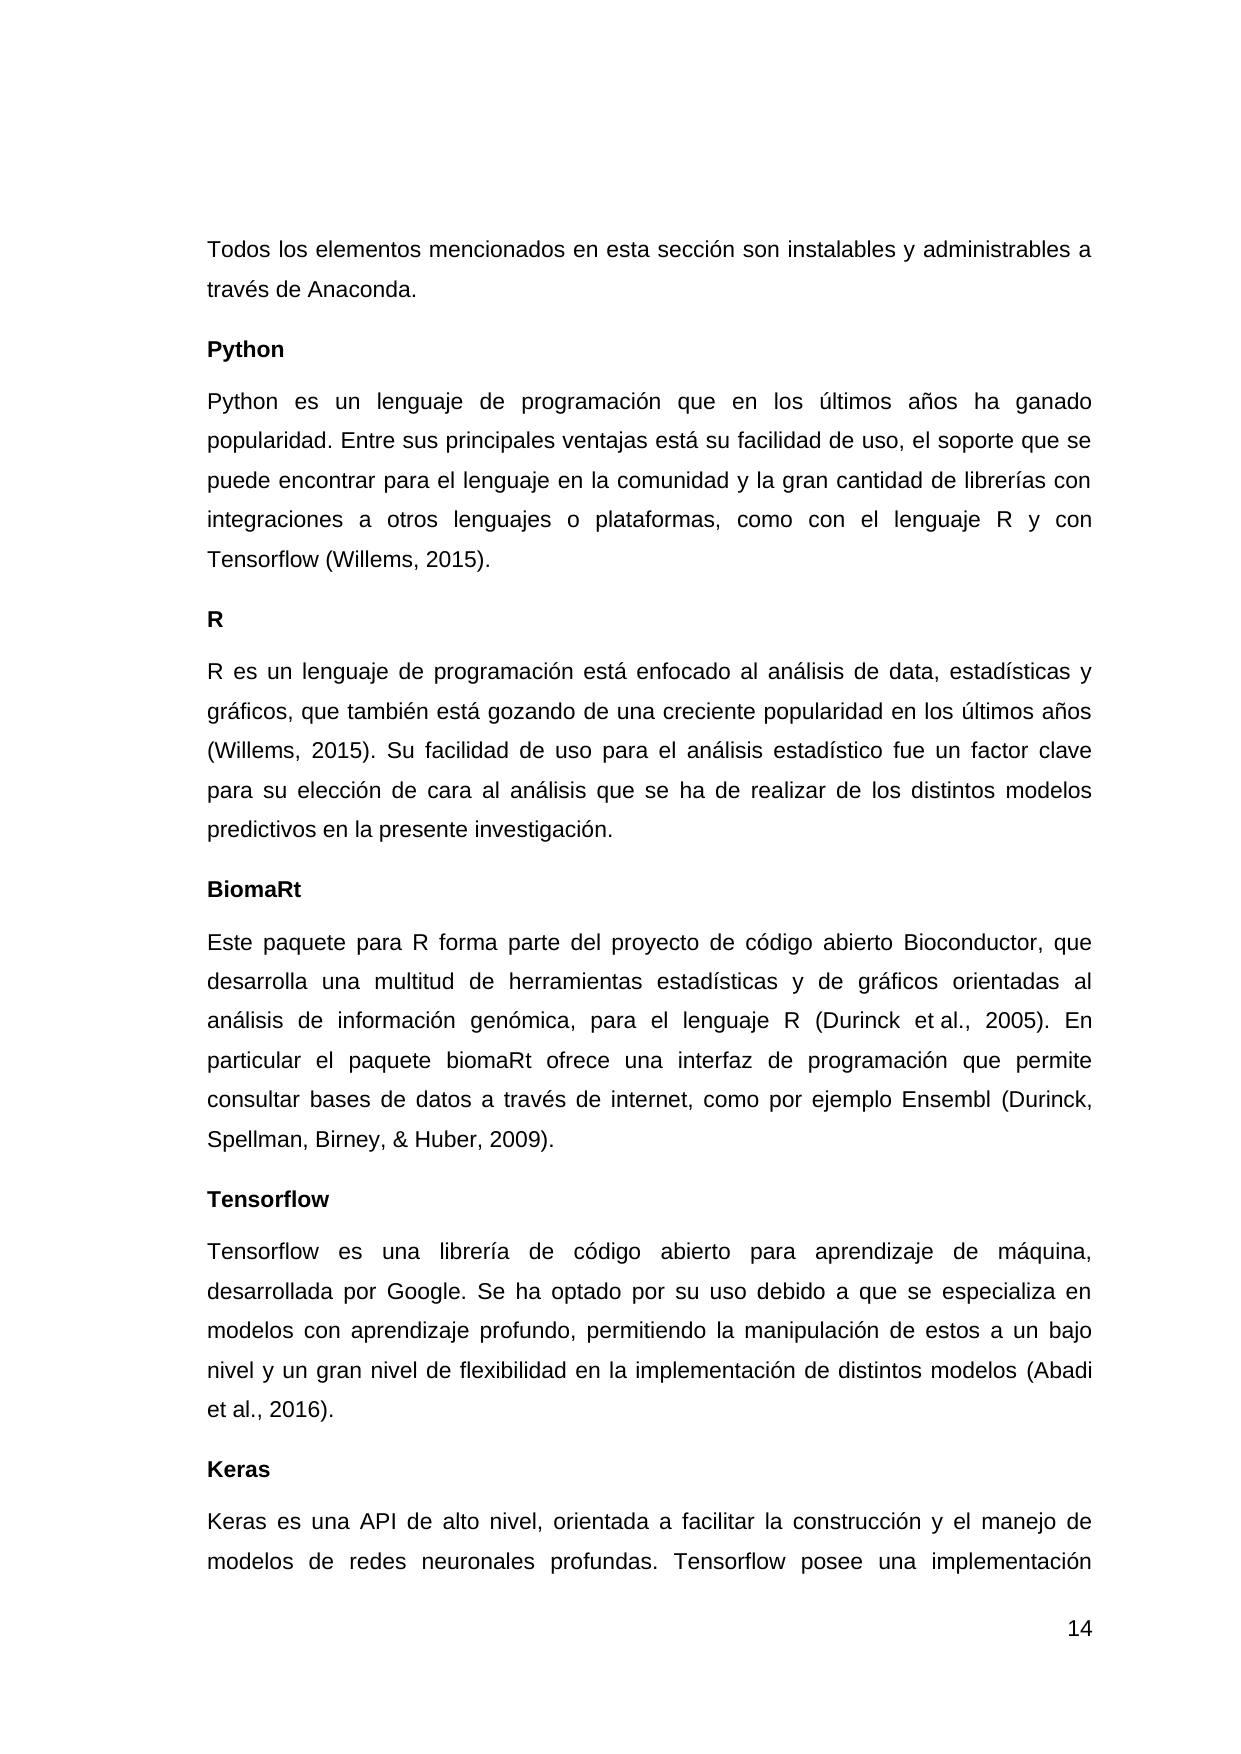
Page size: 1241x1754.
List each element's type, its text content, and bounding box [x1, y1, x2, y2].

text Python es un lenguaje de programación que en los últimos años ha ganado popularidad. Entre sus principales ventajas está su facilidad de uso, el soporte que se puede encontrar para el lenguaje en la comunidad y la gran cantidad de librerías con integraciones a otros lenguajes o plataformas, como con el lenguaje R y con Tensorflow (Willems, 2015). [207, 388, 1092, 572]
text R es un lenguaje de programación está enfocado al análisis de data, estadísticas y gráficos, que también está gozando de una creciente popularidad en los últimos años (Willems, 2015). Su facilidad de uso para el análisis estadístico fue un factor clave para su elección de cara al análisis que se ha de realizar de los distintos modelos predictivos en la presente investigación. [207, 658, 1092, 842]
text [207, 1508, 1092, 1574]
subtitle Keras [207, 1456, 1092, 1483]
text Tensorflow es una librería de código abierto para aprendizaje de máquina, desarrollada por Google. Se ha optado por su uso debido a que se especializa en modelos con aprendizaje profundo, permitiendo la manipulación de estos a un bajo nivel y un gran nivel de flexibilidad en la implementación de distintos modelos (Abadi et al., 2016). [207, 1238, 1092, 1422]
subtitle R [207, 606, 1092, 633]
subtitle BiomaRt [207, 876, 1092, 903]
subtitle Python [207, 336, 1092, 362]
text Este paquete para R forma parte del proyecto de código abierto Bioconductor, que desarrolla una multitud de herramientas estadísticas y de gráficos orientadas al análisis de información genómica, para el lenguaje R (Durinck et al., 2005). En particular el paquete biomaRt ofrece una interfaz de programación que permite consultar bases de datos a través de internet, como por ejemplo Ensembl (Durinck, Spellman, Birney, & Huber, 2009). [207, 928, 1092, 1152]
text Todos los elementos mencionados en esta sección son instalables y administrables a través de Anaconda. [207, 236, 1092, 302]
subtitle Tensorflow [207, 1186, 1092, 1212]
